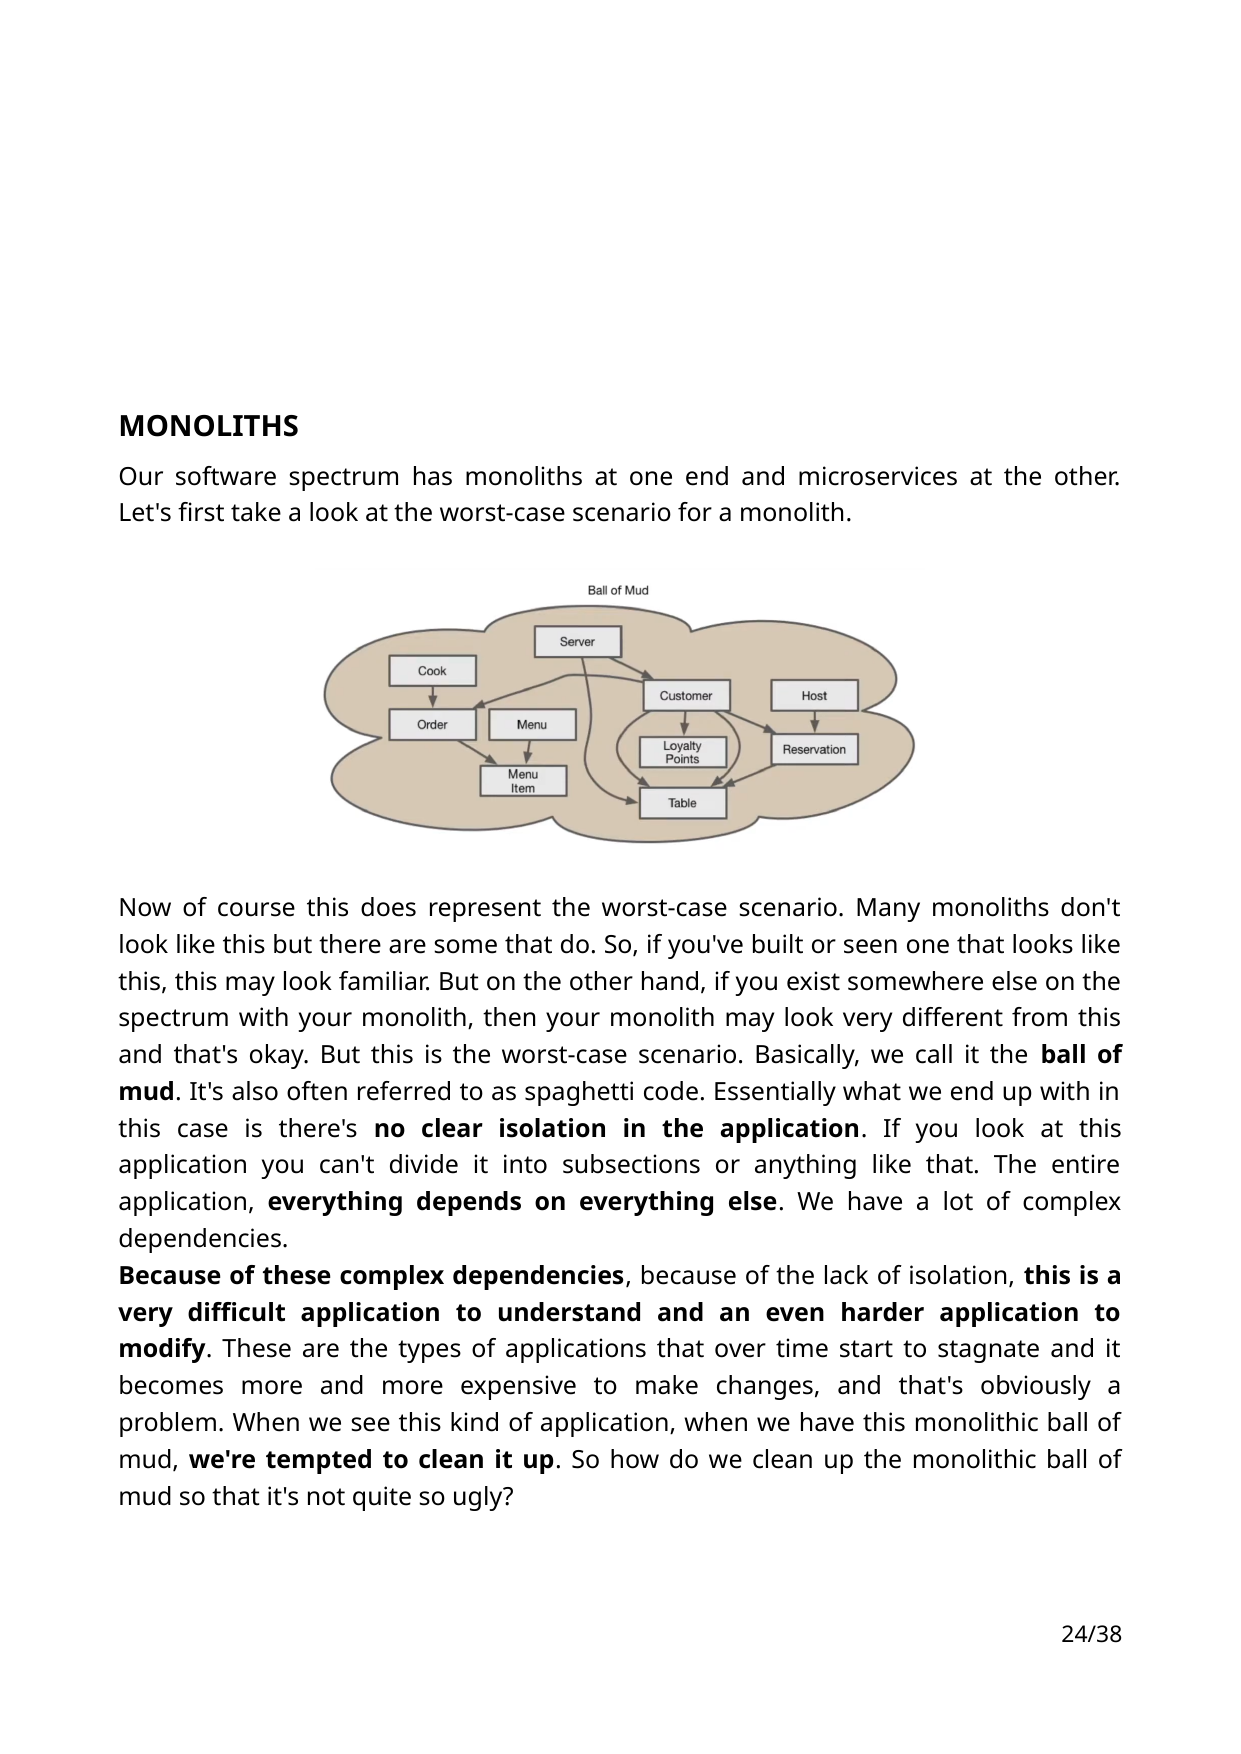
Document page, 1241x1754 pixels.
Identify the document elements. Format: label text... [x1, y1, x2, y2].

text Now of course this does represent the worst-case scenario. Many monoliths don't look like this but there are some that do. So, if you've built or seen one that looks like this, this may look familiar. But on the other hand, if you exist somewhere else on the spectrum with your monolith, then your monolith may look very different from this and that's okay. But this is the worst-case scenario. Basically, we call it the ball of mud. It's also often referred to as spaghetti code. Essentially what we end up with in this case is there's no clear isolation in the application. If you look at this application you can't divide it into subsections or anything like that. The entire application, everything depends on everything else. We have a lot of complex dependencies. [118, 890, 1122, 1255]
text MONOLITHS [118, 405, 1122, 445]
text Our software spectrum has monoliths at one end and microservices at the other. Let's first take a look at the worst-case scenario for a monolith. [118, 458, 1122, 529]
text Because of these complex dependencies, because of the lack of isolation, this is a very difficult application to understand and an even harder application to modify. These are the types of applications that over time start to stagnate and it becomes more and more expensive to make changes, and that's obviously a problem. When we see this kind of application, when we have this monolithic ball of mud, we're tempted to clean it up. So how do we clean up the monolithic ball of mud so that it's not quite so ugly? [118, 1257, 1122, 1512]
picture [315, 568, 926, 851]
